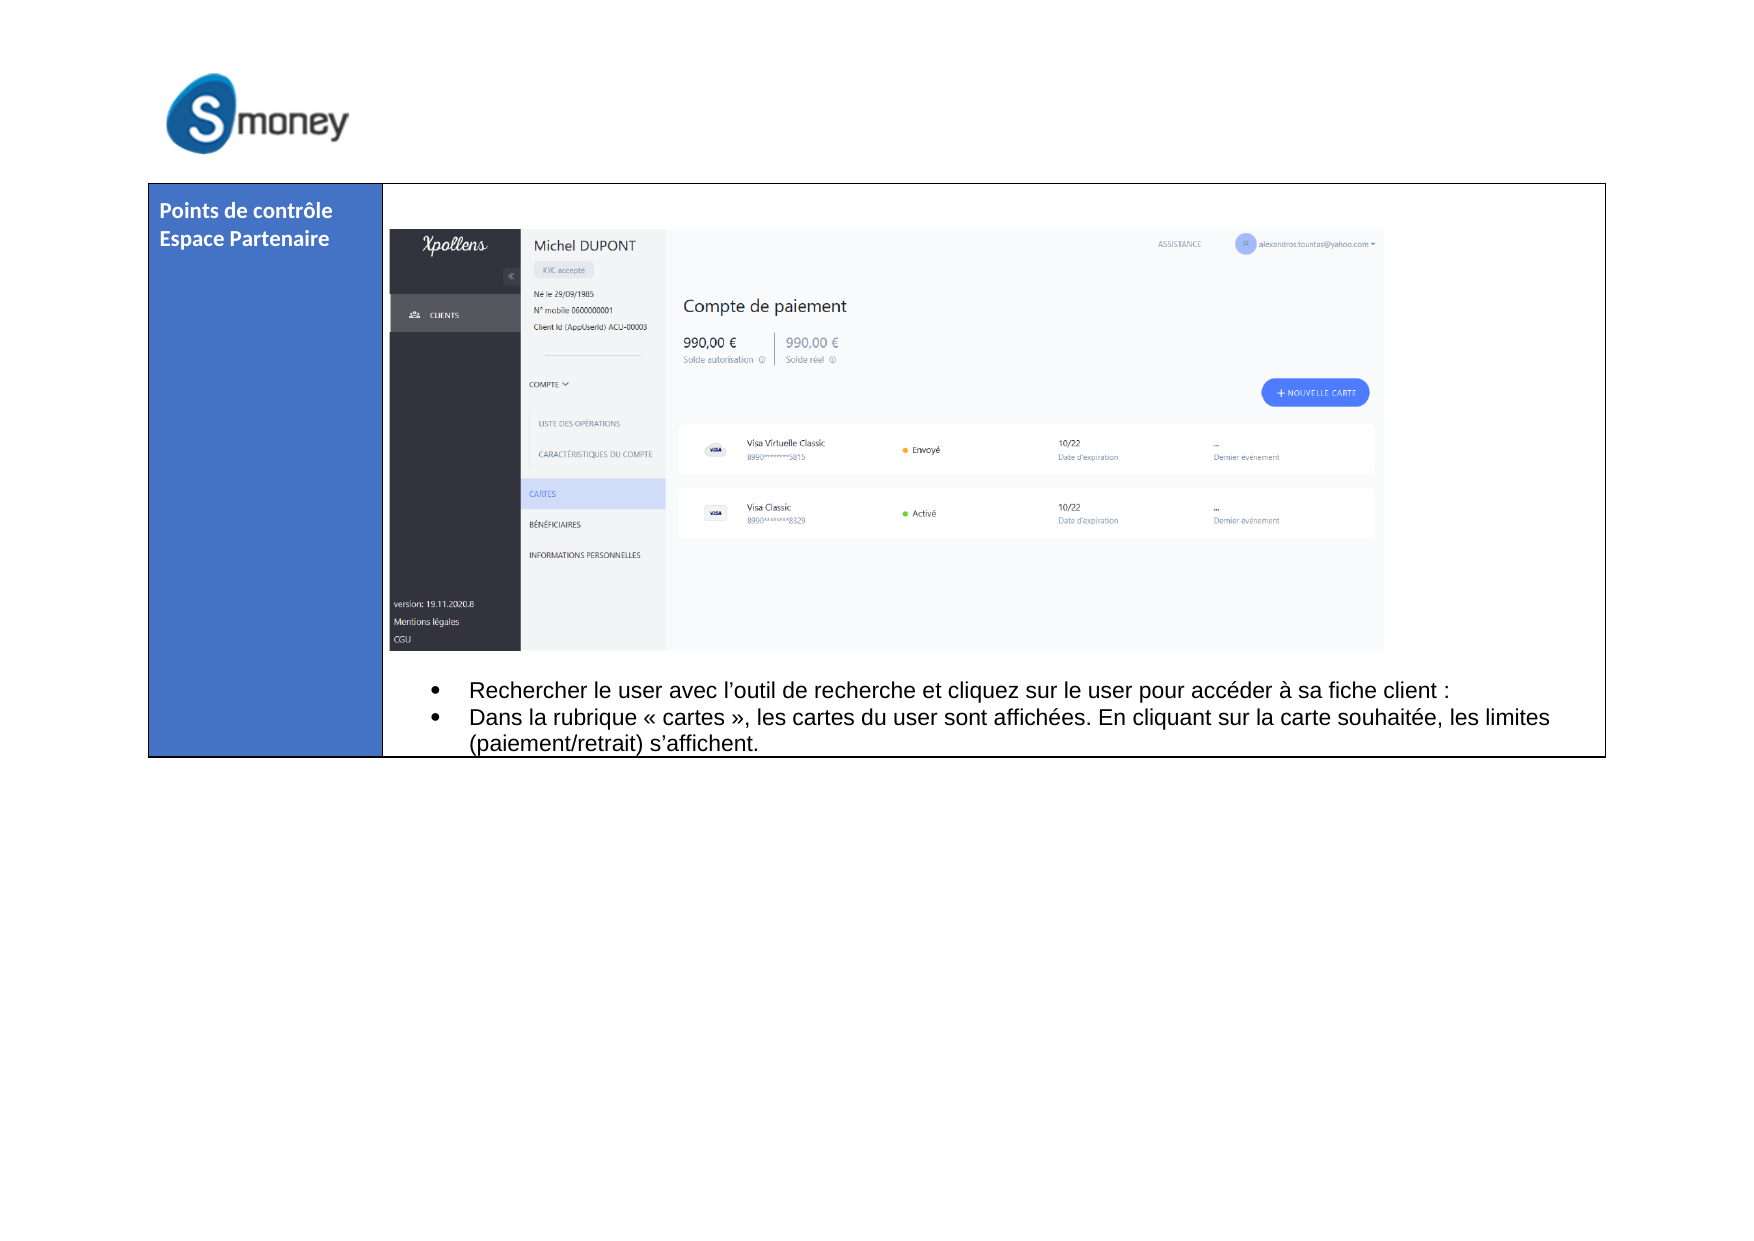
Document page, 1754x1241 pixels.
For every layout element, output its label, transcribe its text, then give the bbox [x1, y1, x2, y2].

table_cell Points de contrôle Espace Partenaire [149, 184, 382, 756]
table_cell Rechercher le user avec l’outil de recherche et cliquez sur le user pour accéder à sa fiche client : Dans la rubrique « cartes », les cartes du user sont affichées. En cliquant sur la carte souhaitée, les limites (paiement/retrait) s’affichent. [383, 184, 1605, 756]
picture [389, 229, 1384, 651]
